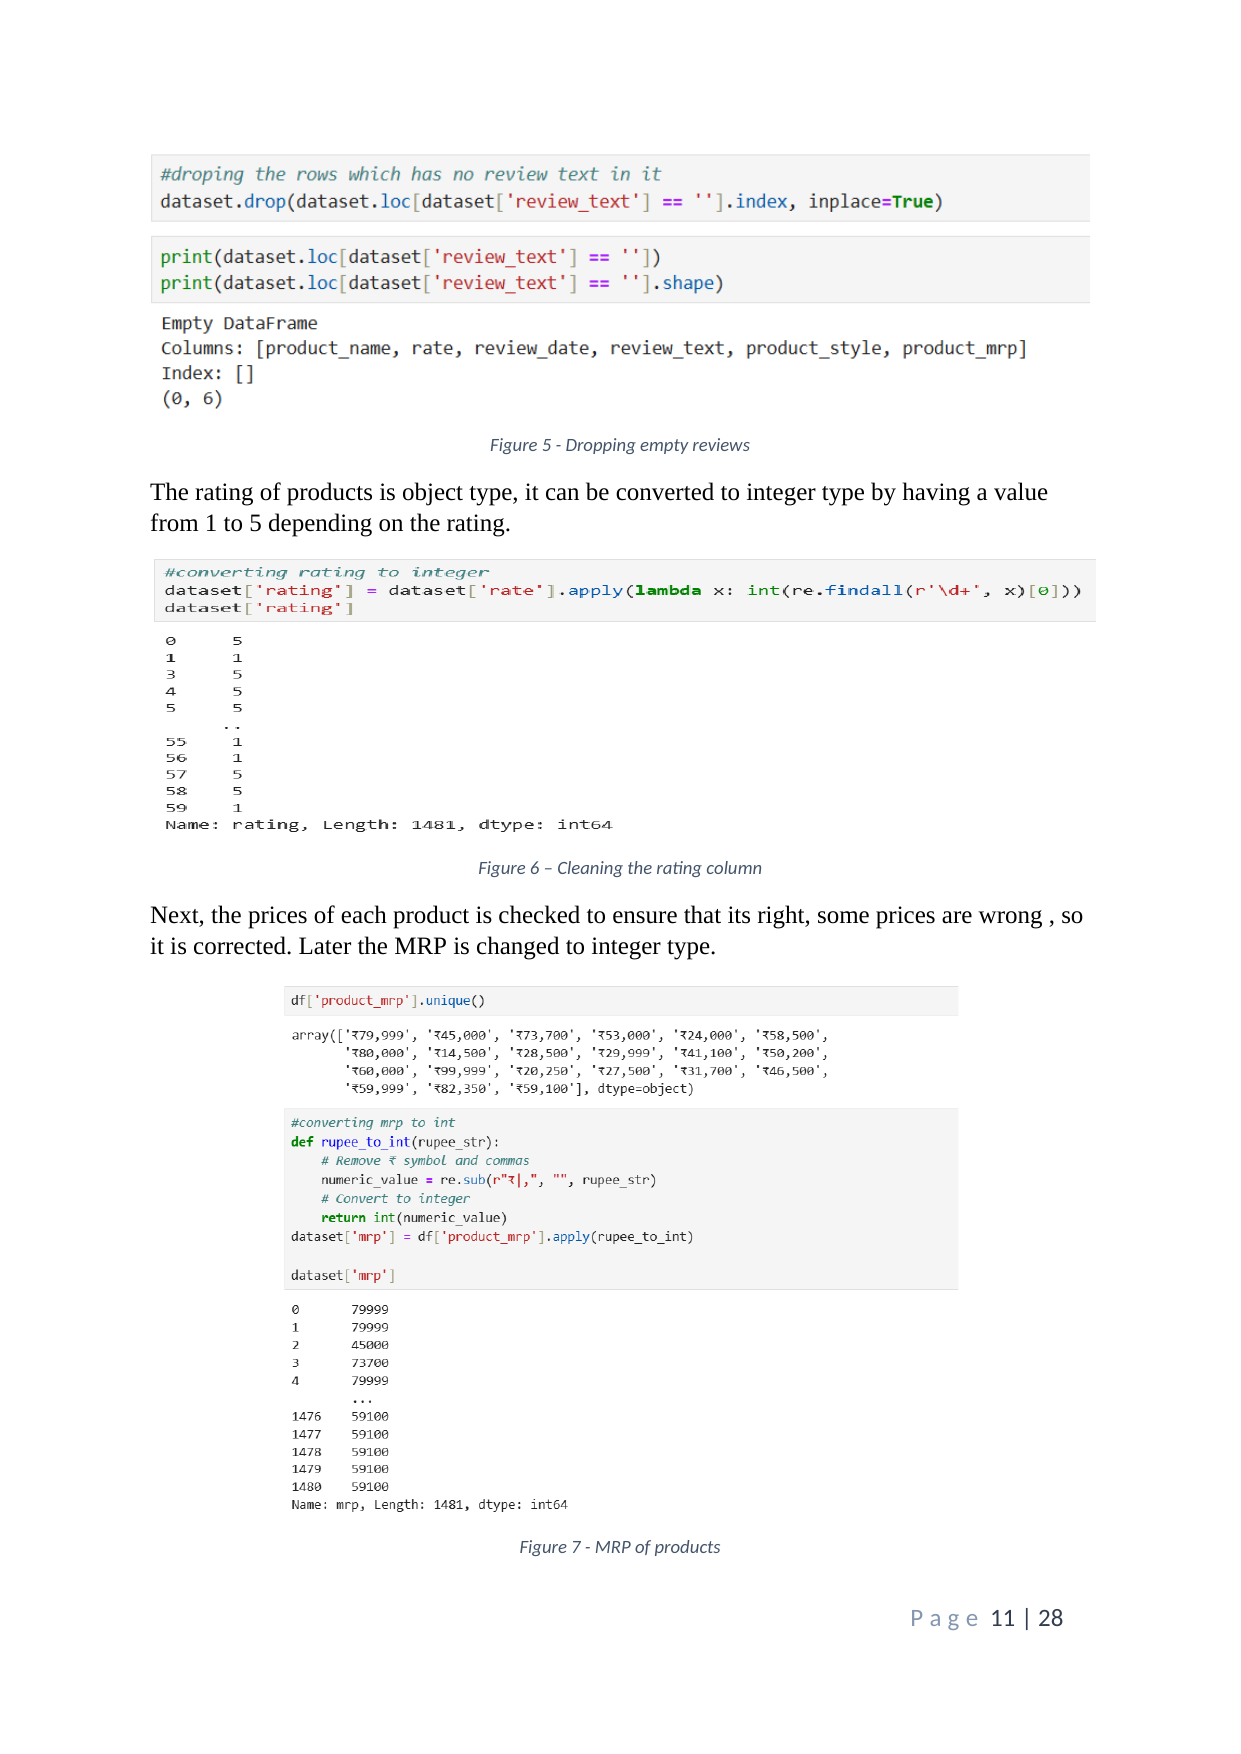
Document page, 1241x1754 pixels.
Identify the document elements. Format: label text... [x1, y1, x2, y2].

picture [281, 978, 959, 1517]
text Figure 5 - Dropping empty reviews [150, 433, 1090, 456]
picture [150, 555, 1096, 838]
text The rating of products is object type, it can be converted to integer type by having a value from 1 to 5 depending on the rating. [150, 477, 1090, 536]
text Figure 7 - MRP of products [150, 1535, 1090, 1558]
text Next, the prices of each product is checked to ensure that its right, some prices are wrong , so it is corrected. Later the MRP is changed to integer type. [150, 900, 1090, 960]
picture [150, 150, 1091, 414]
text Figure 6 – Cleaning the rating column [150, 856, 1090, 879]
